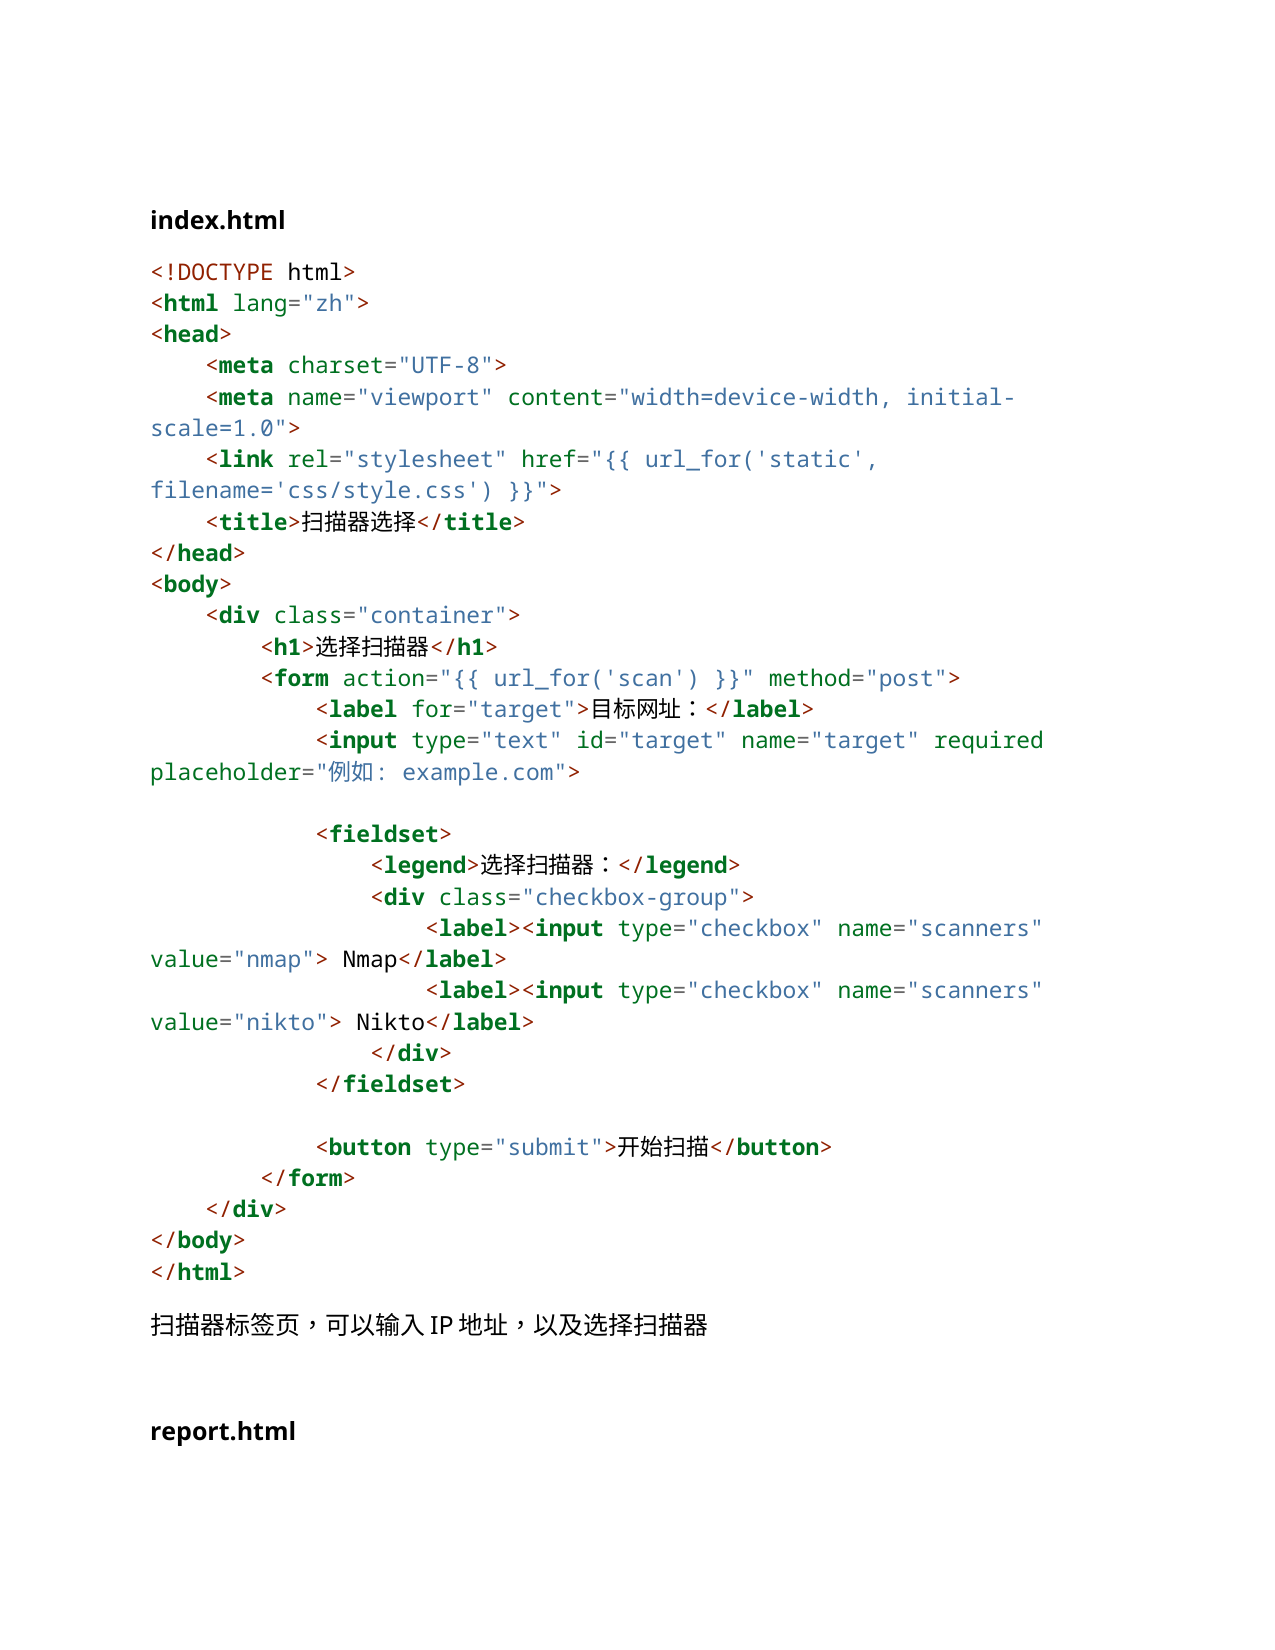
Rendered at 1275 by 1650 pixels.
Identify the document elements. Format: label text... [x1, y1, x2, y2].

text 扫描器标签页，可以输入IP地址，以及选择扫描器 [150, 1308, 1125, 1342]
text <!DOCTYPE html> <html lang="zh"> <head> <meta charset="UTF-8"> <meta name="viewport" content="width=device-width, initial-scale=1.0"> <link rel="stylesheet" href="{{ url_for('static', filename='css/style.css') }}"> <title>扫描器选择</title> </head> <body> <div class="container"> <h1>选择扫描器</h1> <form action="{{ url_for('scan') }}" method="post"> <label for="target">目标网址：</label> <input type="text" id="target" name="target" required placeholder="例如: example.com"> <fieldset> <legend>选择扫描器：</legend> <div class="checkbox-group"> <label><input type="checkbox" name="scanners" value="nmap"> Nmap</label> <label><input type="checkbox" name="scanners" value="nikto"> Nikto</label> </div> </fieldset> <button type="submit">开始扫描</button> </form> </div> </body> </html> [150, 256, 1125, 1287]
text index.html [150, 203, 1125, 237]
text report.html [150, 1413, 1125, 1447]
